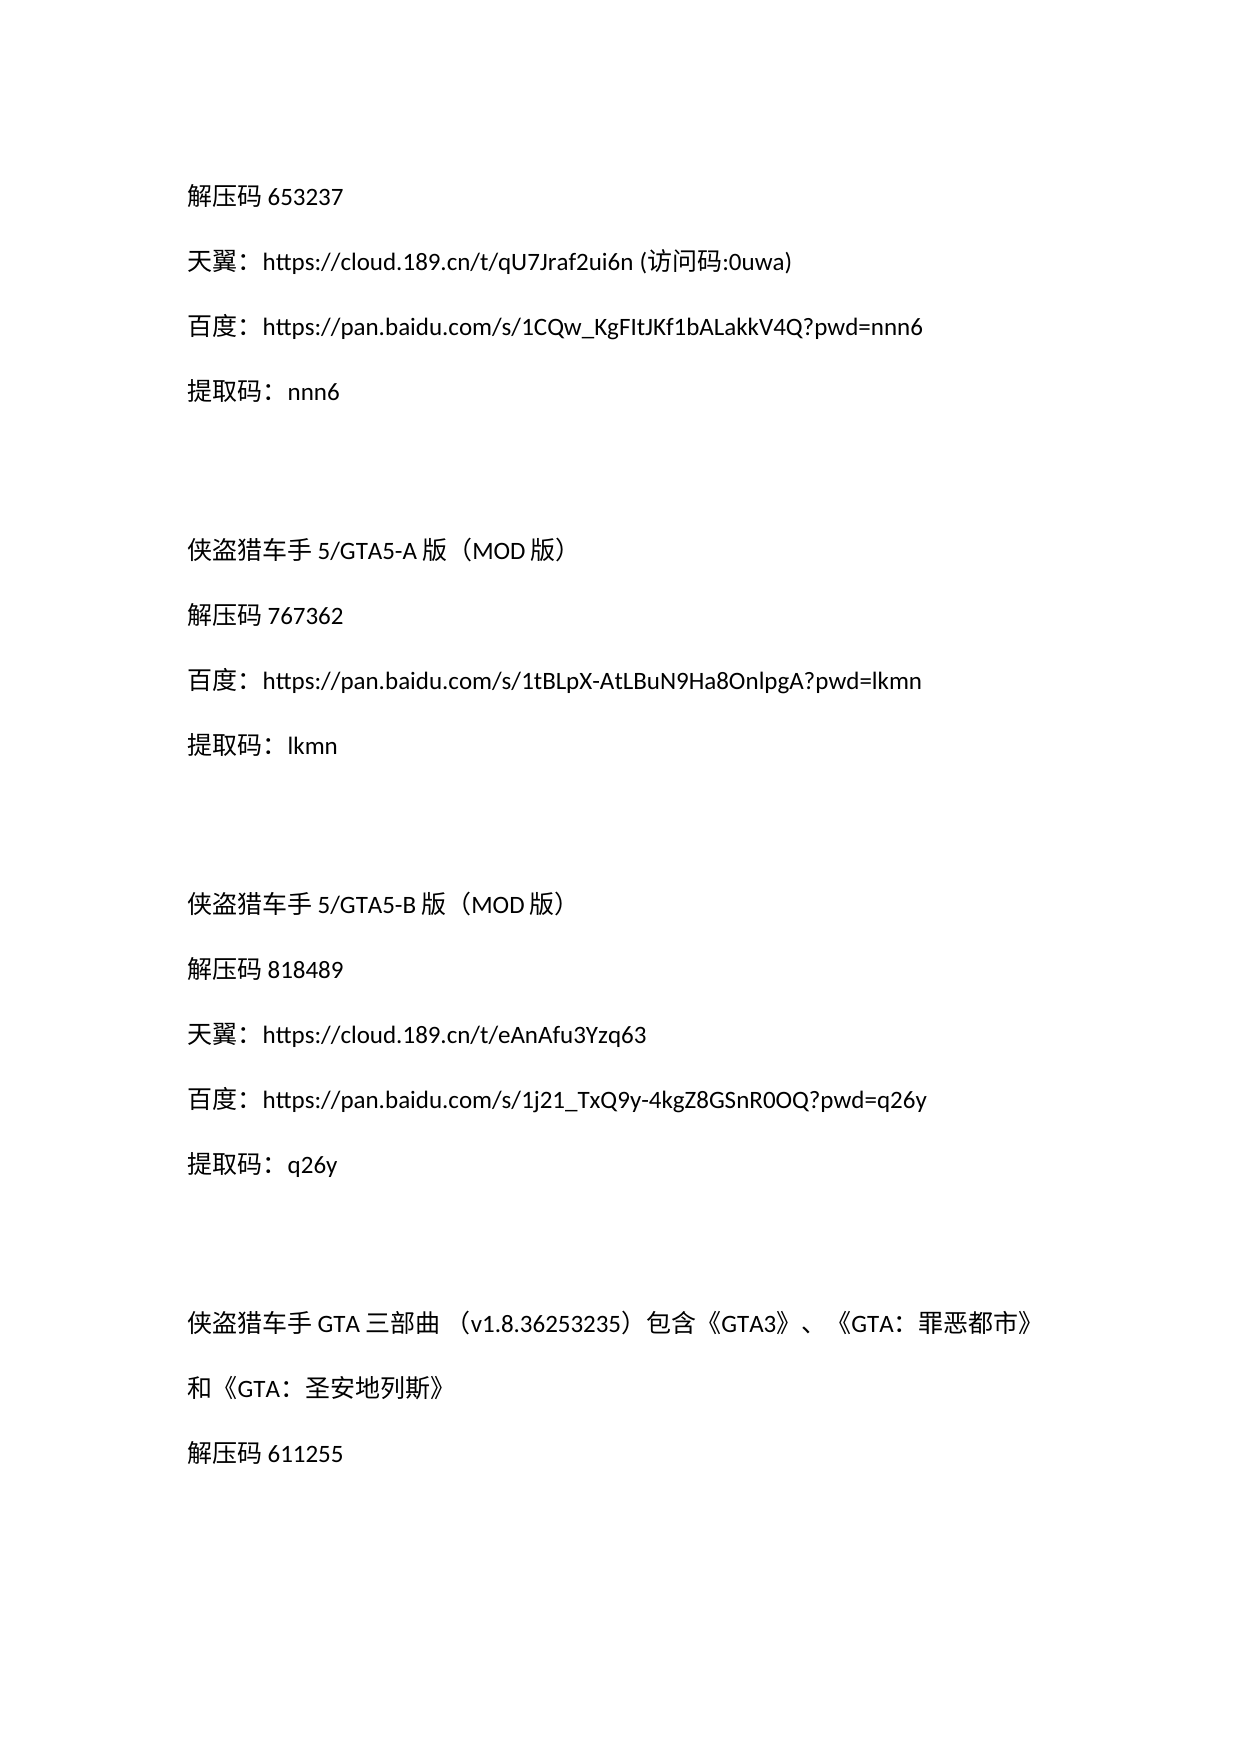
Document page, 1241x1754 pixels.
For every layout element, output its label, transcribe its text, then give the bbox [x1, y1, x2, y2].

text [187, 1289, 1053, 1484]
text 侠盗猎车手5/GTA5-A版（MOD版） 解压码767362 百度：https://pan.baidu.com/s/1tBLpX-AtLBuN9Ha8OnlpgA?pwd=lkmn 提取码：lkmn [187, 516, 1053, 776]
text 解压码653237 天翼：https://cloud.189.cn/t/qU7Jraf2ui6n (访问码:0uwa) 百度：https://pan.baidu.com/s/1CQw_KgFItJKf1bALakkV4Q?pwd=nnn6 提取码：nnn6 [187, 162, 1053, 422]
text 侠盗猎车手5/GTA5-B版（MOD版） 解压码818489 天翼：https://cloud.189.cn/t/eAnAfu3Yzq63 百度：https://pan.baidu.com/s/1j21_TxQ9y-4kgZ8GSnR0OQ?pwd=q26y 提取码：q26y [187, 870, 1053, 1195]
